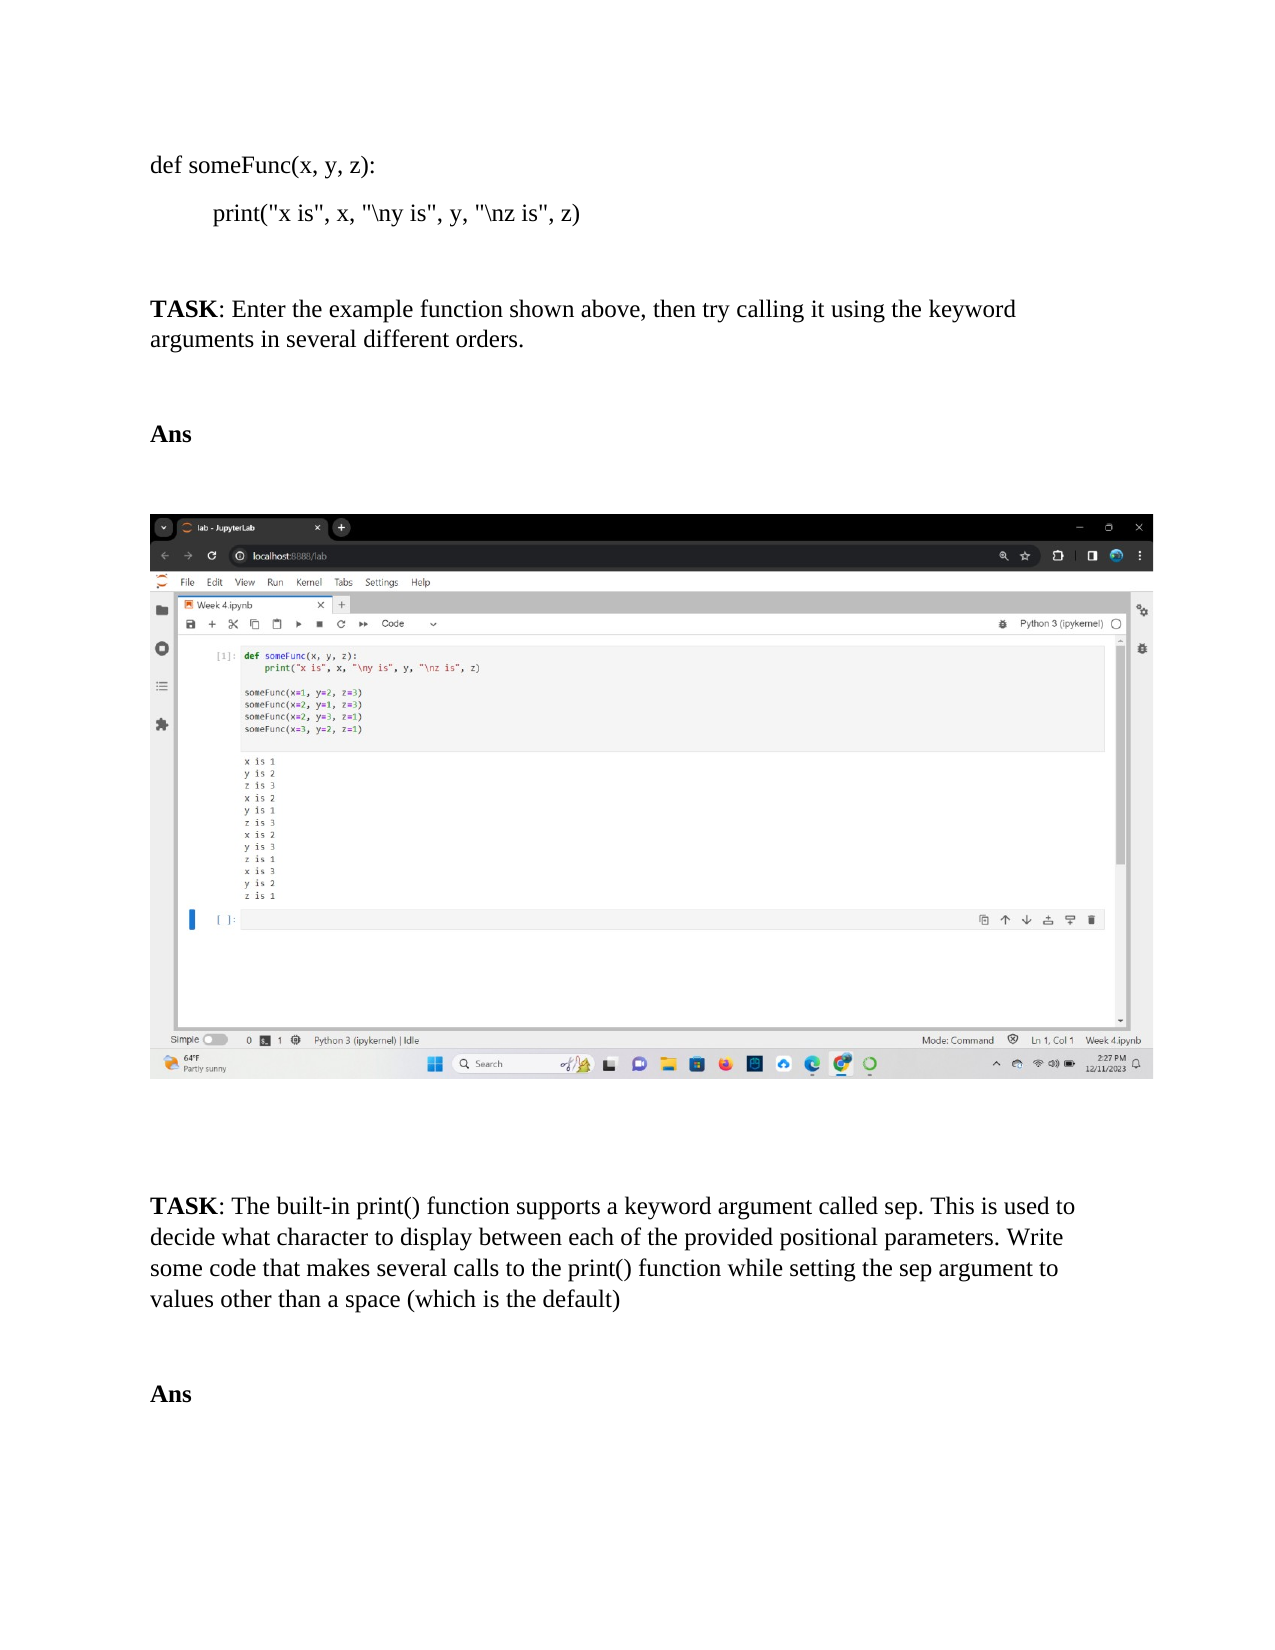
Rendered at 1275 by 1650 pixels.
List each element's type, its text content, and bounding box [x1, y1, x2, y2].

text print("x is", x, "\ny is", y, "\nz is", z) [213, 198, 1275, 227]
text def someFunc(x, y, z): [150, 151, 1275, 179]
text Ans [150, 1379, 1275, 1408]
text Ans [150, 419, 1275, 448]
text TASK: The built-in print() function supports a keyword argument called sep. This is used to decide what character to display between each of the provided positional parameters. Write some code that makes several calls to the print() function while setting the sep argument to values other than a space (which is the default) [150, 1191, 1121, 1313]
text TASK: Enter the example function shown above, then try calling it using the keyword arguments in several different orders. [150, 294, 1101, 353]
picture [150, 514, 1154, 1079]
